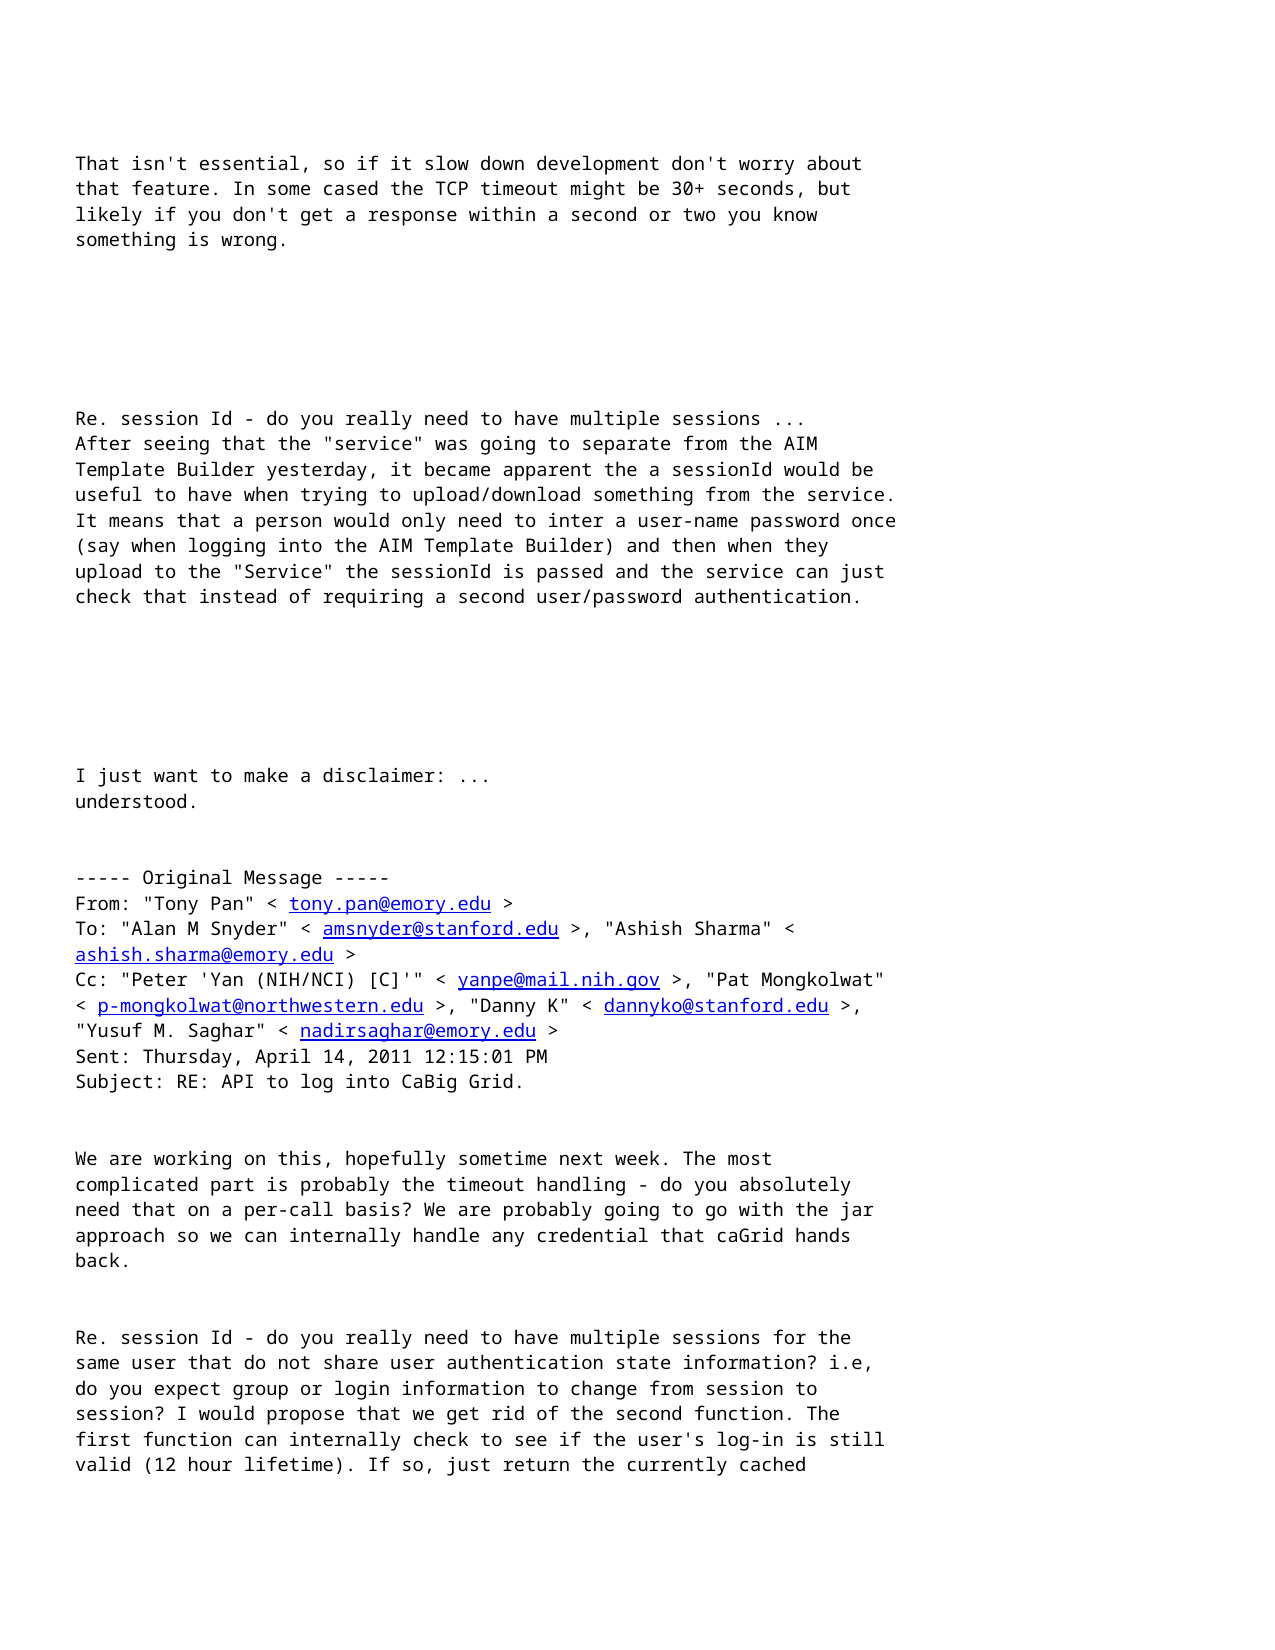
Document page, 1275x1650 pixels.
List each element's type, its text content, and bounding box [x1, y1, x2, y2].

text Re. session Id - do you really need to have multiple sessions for the [75, 1324, 1200, 1349]
text To: "Alan M Snyder" < amsnyder@stanford.edu >, "Ashish Sharma" < [75, 916, 1200, 941]
text We are working on this, hopefully sometime next week. The most [75, 1145, 1200, 1171]
text (say when logging into the AIM Template Builder) and then when they [75, 533, 1200, 558]
text After seeing that the "service" was going to separate from the AIM [75, 431, 1200, 456]
text upload to the "Service" the sessionId is passed and the service can just [75, 558, 1200, 584]
text complicated part is probably the timeout handling - do you absolutely [75, 1171, 1200, 1196]
text ashish.sharma@emory.edu > [75, 941, 1200, 967]
text need that on a per-call basis? We are probably going to go with the jar [75, 1196, 1200, 1222]
text Cc: "Peter 'Yan (NIH/NCI) [C]'" < yanpe@mail.nih.gov >, "Pat Mongkolwat" [75, 967, 1200, 992]
text From: "Tony Pan" < tony.pan@emory.edu > [75, 890, 1200, 916]
text that feature. In some cased the TCP timeout might be 30+ seconds, but [75, 176, 1200, 201]
text valid (12 hour lifetime). If so, just return the currently cached [75, 1452, 1200, 1477]
text understood. [75, 788, 1200, 813]
text back. [75, 1247, 1200, 1273]
text useful to have when trying to upload/download something from the service. [75, 482, 1200, 507]
text likely if you don't get a response within a second or two you know [75, 201, 1200, 227]
text Subject: RE: API to log into CaBig Grid. [75, 1069, 1200, 1094]
text something is wrong. [75, 227, 1200, 252]
text That isn't essential, so if it slow down development don't worry about [75, 150, 1200, 176]
text "Yusuf M. Saghar" < nadirsaghar@emory.edu > [75, 1018, 1200, 1043]
text Re. session Id - do you really need to have multiple sessions ... [75, 405, 1200, 431]
text I just want to make a disclaimer: ... [75, 762, 1200, 788]
text It means that a person would only need to inter a user-name password once [75, 507, 1200, 533]
text Template Builder yesterday, it became apparent the a sessionId would be [75, 456, 1200, 482]
text check that instead of requiring a second user/password authentication. [75, 584, 1200, 609]
text same user that do not share user authentication state information? i.e, [75, 1349, 1200, 1375]
text ----- Original Message ----- [75, 864, 1200, 890]
text session? I would propose that we get rid of the second function. The [75, 1401, 1200, 1426]
text approach so we can internally handle any credential that caGrid hands [75, 1222, 1200, 1247]
text do you expect group or login information to change from session to [75, 1375, 1200, 1401]
text Sent: Thursday, April 14, 2011 12:15:01 PM [75, 1043, 1200, 1069]
text < p-mongkolwat@northwestern.edu >, "Danny K" < dannyko@stanford.edu >, [75, 992, 1200, 1018]
text first function can internally check to see if the user's log-in is still [75, 1426, 1200, 1452]
